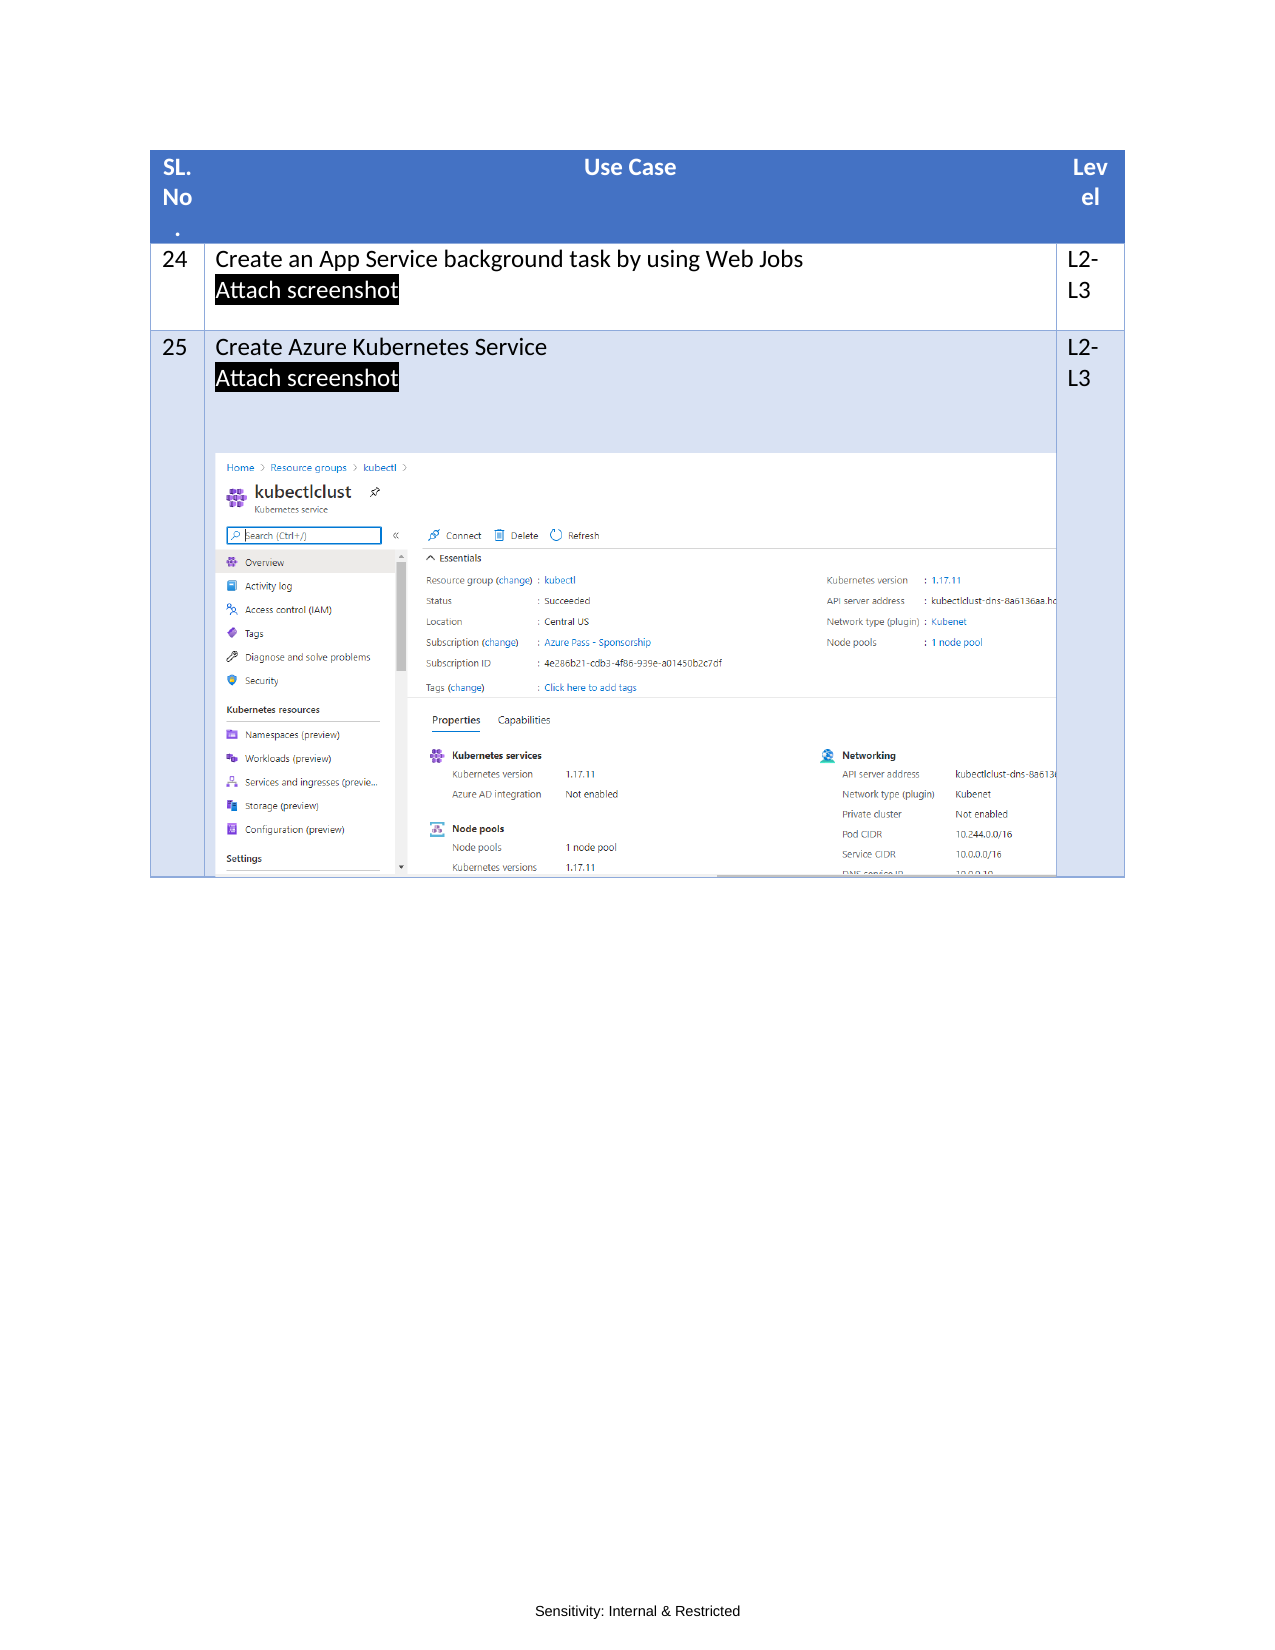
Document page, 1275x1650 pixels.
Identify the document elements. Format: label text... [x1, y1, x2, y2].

table_cell L2-L3 [1057, 244, 1124, 330]
table_cell L2-L3 [1057, 331, 1124, 876]
table_header SL. No. [151, 151, 204, 243]
table_header Use Case [205, 151, 1056, 243]
table_cell Create an App Service background task by using Web Jobs Attach screenshot [205, 244, 1056, 330]
table_cell Create Azure Kubernetes Service Attach screenshot [205, 331, 1056, 876]
table_header Level [1057, 151, 1124, 243]
table_cell 24 [151, 244, 204, 330]
picture [215, 453, 1057, 877]
table_cell 25 [151, 331, 204, 876]
